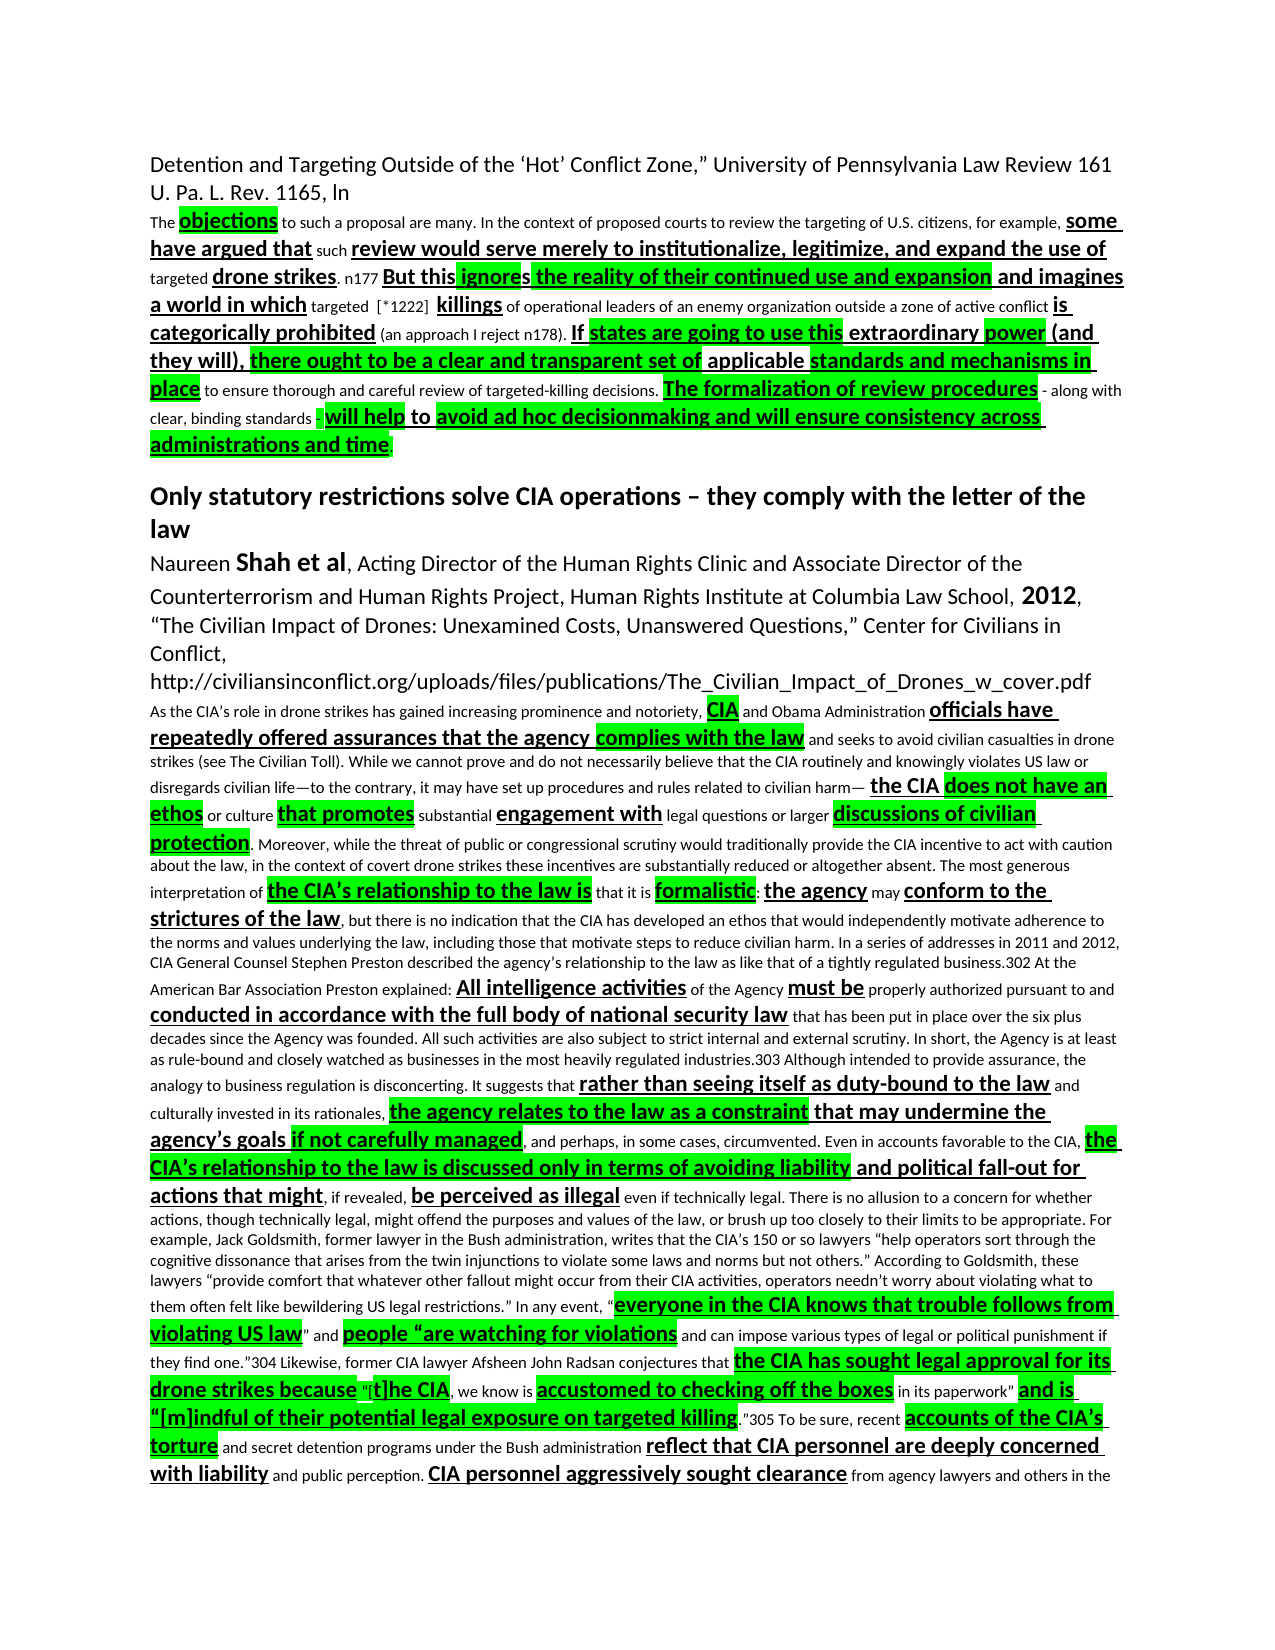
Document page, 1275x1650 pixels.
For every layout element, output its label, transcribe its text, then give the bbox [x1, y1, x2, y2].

text The objections to such a proposal are many. In the context of proposed courts to review the targeting of U.S. citizens, for example, some have argued that such review would serve merely to institutionalize, legitimize, and expand the use of targeted drone strikes. n177 But this ignores the reality of their continued use and expansion and imagines a world in which targeted [*1222] killings of operational leaders of an enemy organization outside a zone of active conflict is categorically prohibited (an approach I reject n178). If states are going to use this extraordinary power (and they will), there ought to be a clear and transparent set of applicable standards and mechanisms in place to ensure thorough and careful review of targeted-killing decisions. The formalization of review procedures - along with clear, binding standards - will help to avoid ad hoc decisionmaking and will ensure consistency across administrations and time. [150, 206, 1125, 458]
text Naureen Shah et al, Acting Director of the Human Rights Clinic and Associate Director of the Counterterrorism and Human Rights Project, Human Rights Institute at Columbia Law School, 2012, “The Civilian Impact of Drones: Unexamined Costs, Unanswered Questions,” Center for Civilians in Conflict, http://civiliansinconflict.org/uploads/files/publications/The_Civilian_Impact_of_Drones_w_cover.pdf [150, 545, 1125, 695]
subtitle Only statutory restrictions solve CIA operations – they comply with the letter of the law [150, 479, 1125, 545]
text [150, 150, 1125, 206]
